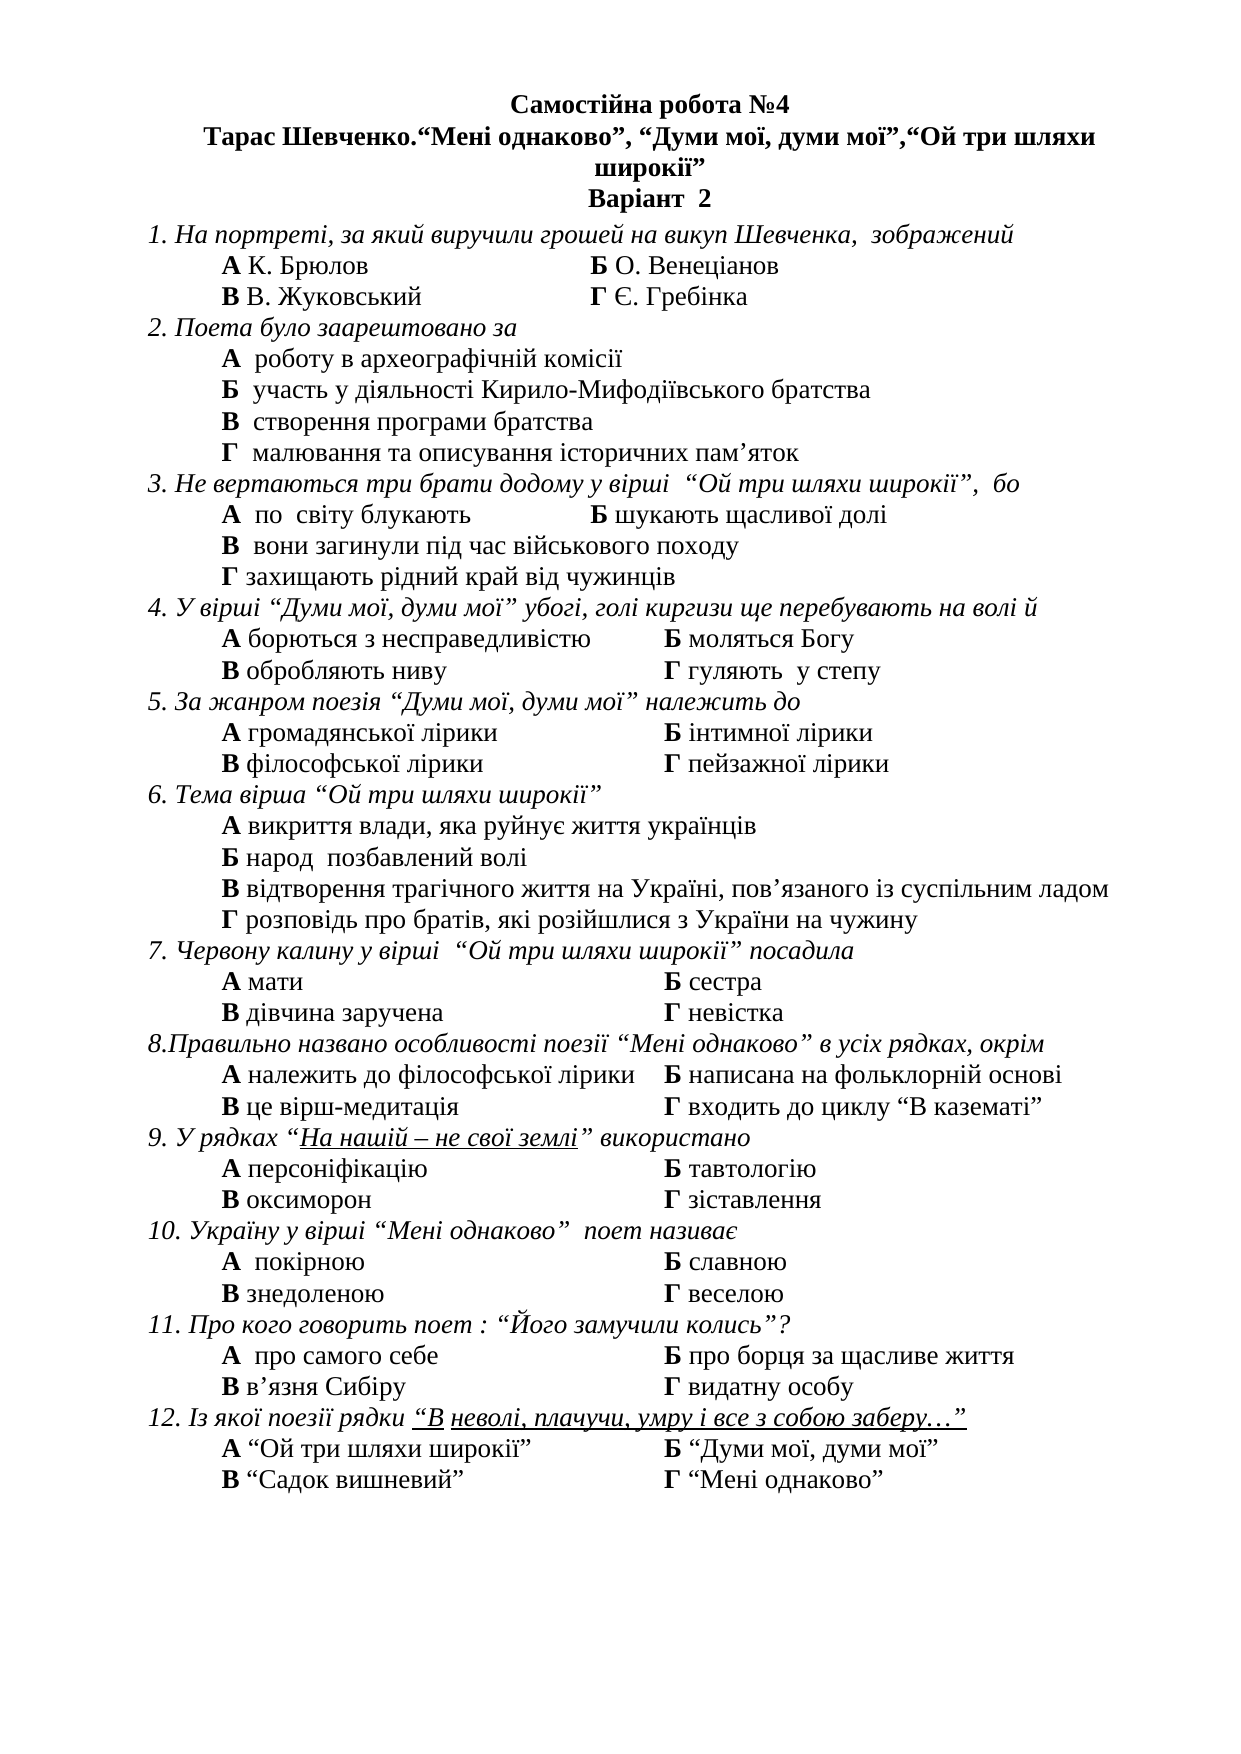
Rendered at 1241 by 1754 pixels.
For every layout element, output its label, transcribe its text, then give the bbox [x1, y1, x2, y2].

text А належить до філософської лірики Б написана на фольклорній основі [148, 1059, 1152, 1090]
text А по світу блукають Б шукають щасливої долі [148, 498, 1152, 529]
text 10. Україну у вірші “Мені однаково” поет називає [148, 1214, 1152, 1246]
text Тарас Шевченко.“Мені однаково”, “Думи мої, думи мої”,“Ой три шляхи широкії” [148, 120, 1152, 182]
text А роботу в археографічній комісії [148, 342, 1152, 373]
text Б участь у діяльності Кирило-Мифодіївського братства [148, 373, 1152, 404]
text 5. За жанром поезія “Думи мої, думи мої” належить до [148, 685, 1152, 716]
text Г розповідь про братів, які розійшлися з України на чужину [148, 903, 1152, 934]
text А громадянської лірики Б інтимної лірики [148, 716, 1152, 747]
text 8.Правильно названо особливості поезії “Мені однаково” в усіх рядках, окрім [148, 1027, 1152, 1059]
text В створення програми братства [148, 404, 1152, 436]
text Варіант 2 [148, 182, 1152, 213]
text В філософської лірики Г пейзажної лірики [148, 747, 1152, 778]
text В В. Жуковський Г Є. Гребінка [148, 280, 1152, 311]
text 1. На портреті, за який виручили грошей на викуп Шевченка, зображений [148, 218, 1152, 249]
text Самостійна робота №4 [148, 88, 1152, 120]
text В відтворення трагічного життя на Україні, пов’язаного із суспільним ладом [148, 872, 1152, 903]
text А покірною Б славною [148, 1246, 1152, 1277]
text В в’язня Сибіру Г видатну особу [148, 1370, 1152, 1401]
text 3. Не вертаються три брати додому у вірші “Ой три шляхи широкії”, бо [148, 467, 1152, 498]
text 2. Поета було заарештовано за [148, 311, 1152, 342]
text 6. Тема вірша “Ой три шляхи широкії” [148, 778, 1152, 809]
text А “Ой три шляхи широкії” Б “Думи мої, думи мої” [148, 1432, 1152, 1463]
text 7. Червону калину у вірші “Ой три шляхи широкії” посадила [148, 934, 1152, 965]
text 9. У рядках “На нашій – не свої землі” використано [148, 1121, 1152, 1152]
text В дівчина заручена Г невістка [148, 996, 1152, 1027]
text Б народ позбавлений волі [148, 841, 1152, 872]
text А борються з несправедливістю Б моляться Богу [148, 623, 1152, 654]
text В оксиморон Г зіставлення [148, 1183, 1152, 1214]
text А про самого себе Б про борця за щасливе життя [148, 1339, 1152, 1370]
text 11. Про кого говорить поет : “Його замучили колись”? [148, 1308, 1152, 1339]
text Г захищають рідний край від чужинців [148, 560, 1152, 591]
text 12. Із якої поезії рядки “В неволі, плачучи, умру і все з собою заберу…” [148, 1401, 1152, 1432]
text А мати Б сестра [148, 965, 1152, 996]
text А персоніфікацію Б тавтологію [148, 1152, 1152, 1183]
text 4. У вірші “Думи мої, думи мої” убогі, голі киргизи ще перебувають на волі й [148, 591, 1152, 623]
text А викриття влади, яка руйнує життя українців [148, 809, 1152, 841]
text В вони загинули під час військового походу [148, 529, 1152, 560]
text В обробляють ниву Г гуляють у степу [148, 654, 1152, 685]
text Г малювання та описування історичних пам’яток [148, 436, 1152, 467]
text А К. Брюлов Б О. Венеціанов [148, 249, 1152, 280]
text В знедоленою Г веселою [148, 1277, 1152, 1308]
text В “Садок вишневий” Г “Мені однаково” [148, 1463, 1152, 1495]
text В це вірш-медитація Г входить до циклу “В казематі” [148, 1090, 1152, 1121]
